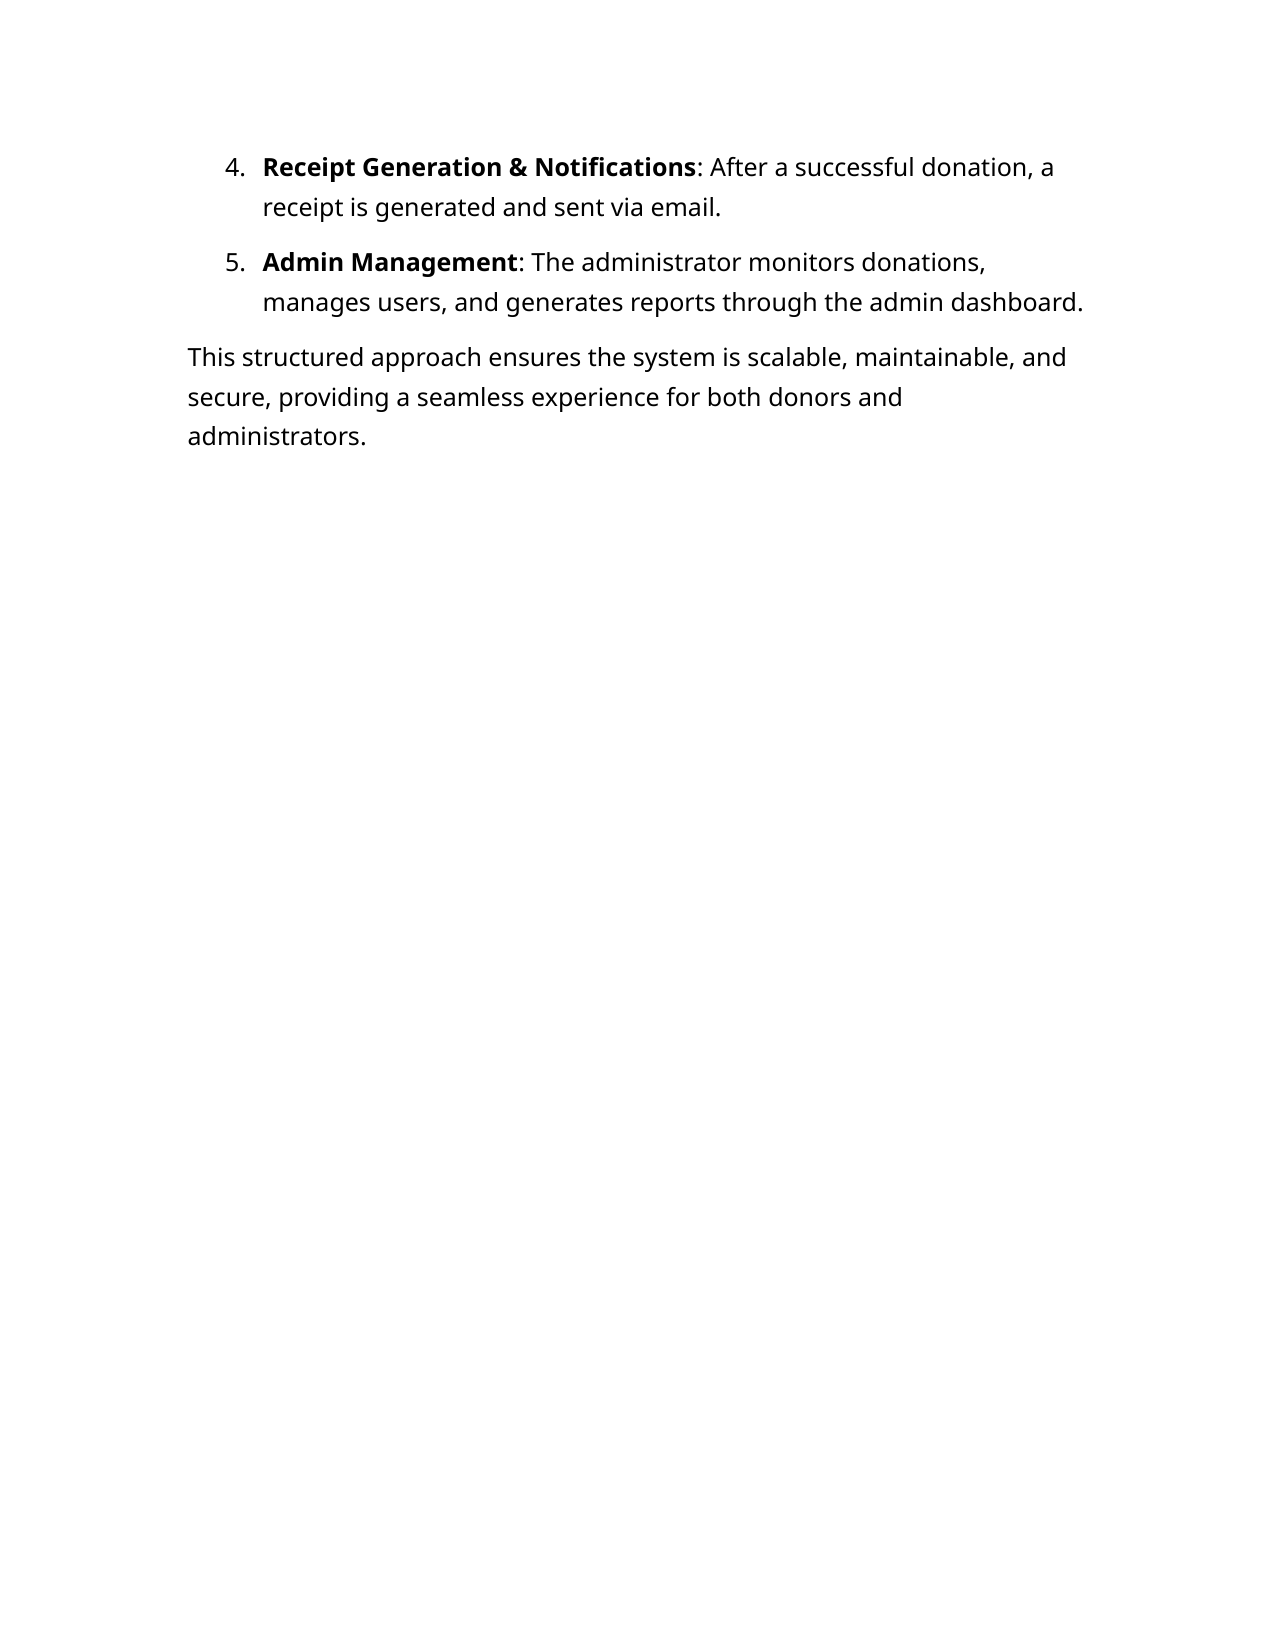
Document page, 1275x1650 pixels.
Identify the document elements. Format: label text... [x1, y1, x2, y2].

list Admin Management: The administrator monitors donations, manages users, and generates reports through the admin dashboard. [225, 245, 1087, 318]
text This structured approach ensures the system is scalable, maintainable, and secure, providing a seamless experience for both donors and administrators. [187, 340, 1087, 452]
list Receipt Generation & Notifications: After a successful donation, a receipt is generated and sent via email. [225, 150, 1087, 223]
